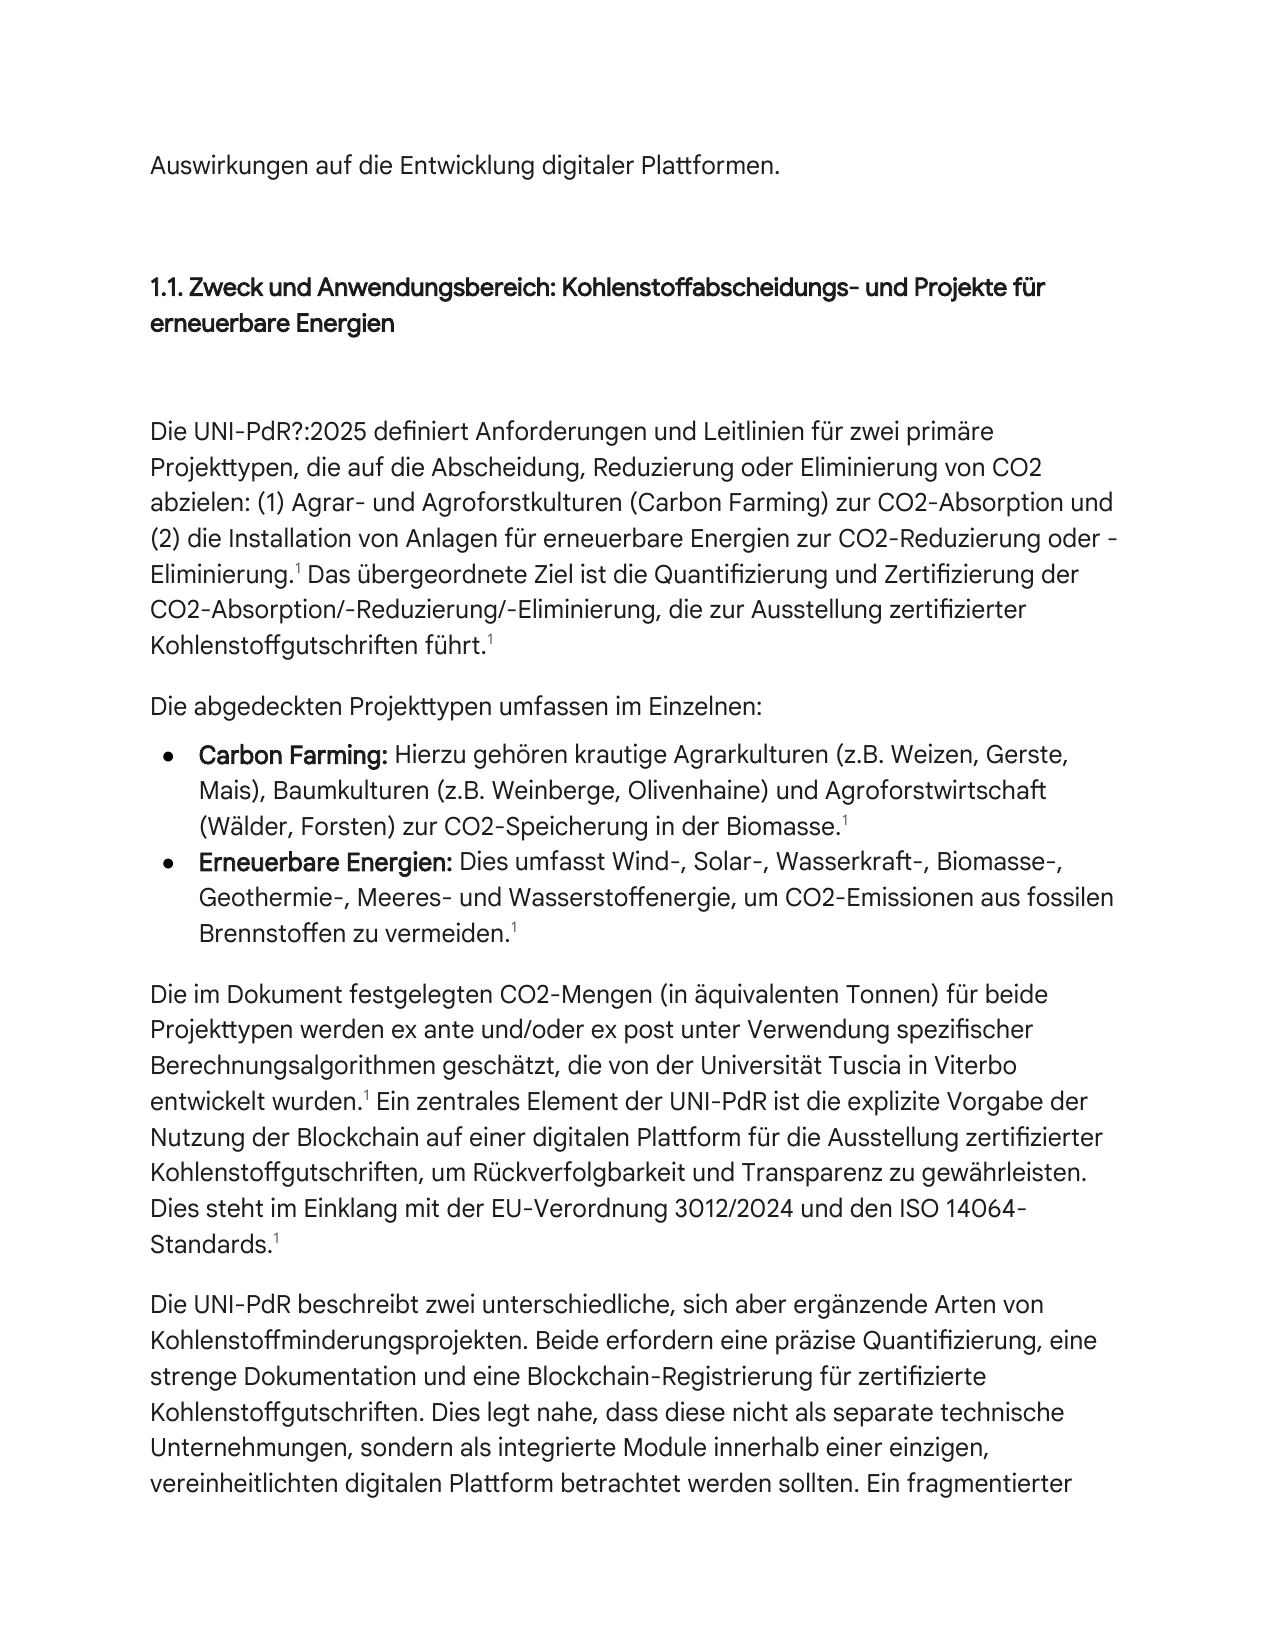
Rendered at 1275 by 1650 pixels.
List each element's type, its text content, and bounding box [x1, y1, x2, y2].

list Carbon Farming: Hierzu gehören krautige Agrarkulturen (z.B. Weizen, Gerste, Mais), Baumkulturen (z.B. Weinberge, Olivenhaine) und Agroforstwirtschaft (Wälder, Forsten) zur CO2-Speicherung in der Biomasse.1 [161, 739, 1125, 842]
subtitle 1.1. Zweck und Anwendungsbereich: Kohlenstoffabscheidungs- und Projekte für erneuerbare Energien [150, 271, 1125, 338]
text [150, 1290, 1125, 1500]
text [150, 150, 1125, 181]
text Die abgedeckten Projekttypen umfassen im Einzelnen: [150, 691, 1125, 723]
list Erneuerbare Energien: Dies umfasst Wind-, Solar-, Wasserkraft-, Biomasse-, Geothermie-, Meeres- und Wasserstoffenergie, um CO2-Emissionen aus fossilen Brennstoffen zu vermeiden.1 [161, 847, 1125, 949]
text Die im Dokument festgelegten CO2-Mengen (in äquivalenten Tonnen) für beide Projekttypen werden ex ante und/oder ex post unter Verwendung spezifischer Berechnungsalgorithmen geschätzt, die von der Universität Tuscia in Viterbo entwickelt wurden.1 Ein zentrales Element der UNI-PdR ist die explizite Vorgabe der Nutzung der Blockchain auf einer digitalen Plattform für die Ausstellung zertifizierter Kohlenstoffgutschriften, um Rückverfolgbarkeit und Transparenz zu gewährleisten. Dies steht im Einklang mit der EU-Verordnung 3012/2024 und den ISO 14064-Standards.1 [150, 979, 1125, 1260]
text Die UNI-PdR?:2025 definiert Anforderungen und Leitlinien für zwei primäre Projekttypen, die auf die Abscheidung, Reduzierung oder Eliminierung von CO2 abzielen: (1) Agrar- und Agroforstkulturen (Carbon Farming) zur CO2-Absorption und (2) die Installation von Anlagen für erneuerbare Energien zur CO2-Reduzierung oder -Eliminierung.1 Das übergeordnete Ziel ist die Quantifizierung und Zertifizierung der CO2-Absorption/-Reduzierung/-Eliminierung, die zur Ausstellung zertifizierter Kohlenstoffgutschriften führt.1 [150, 416, 1125, 662]
